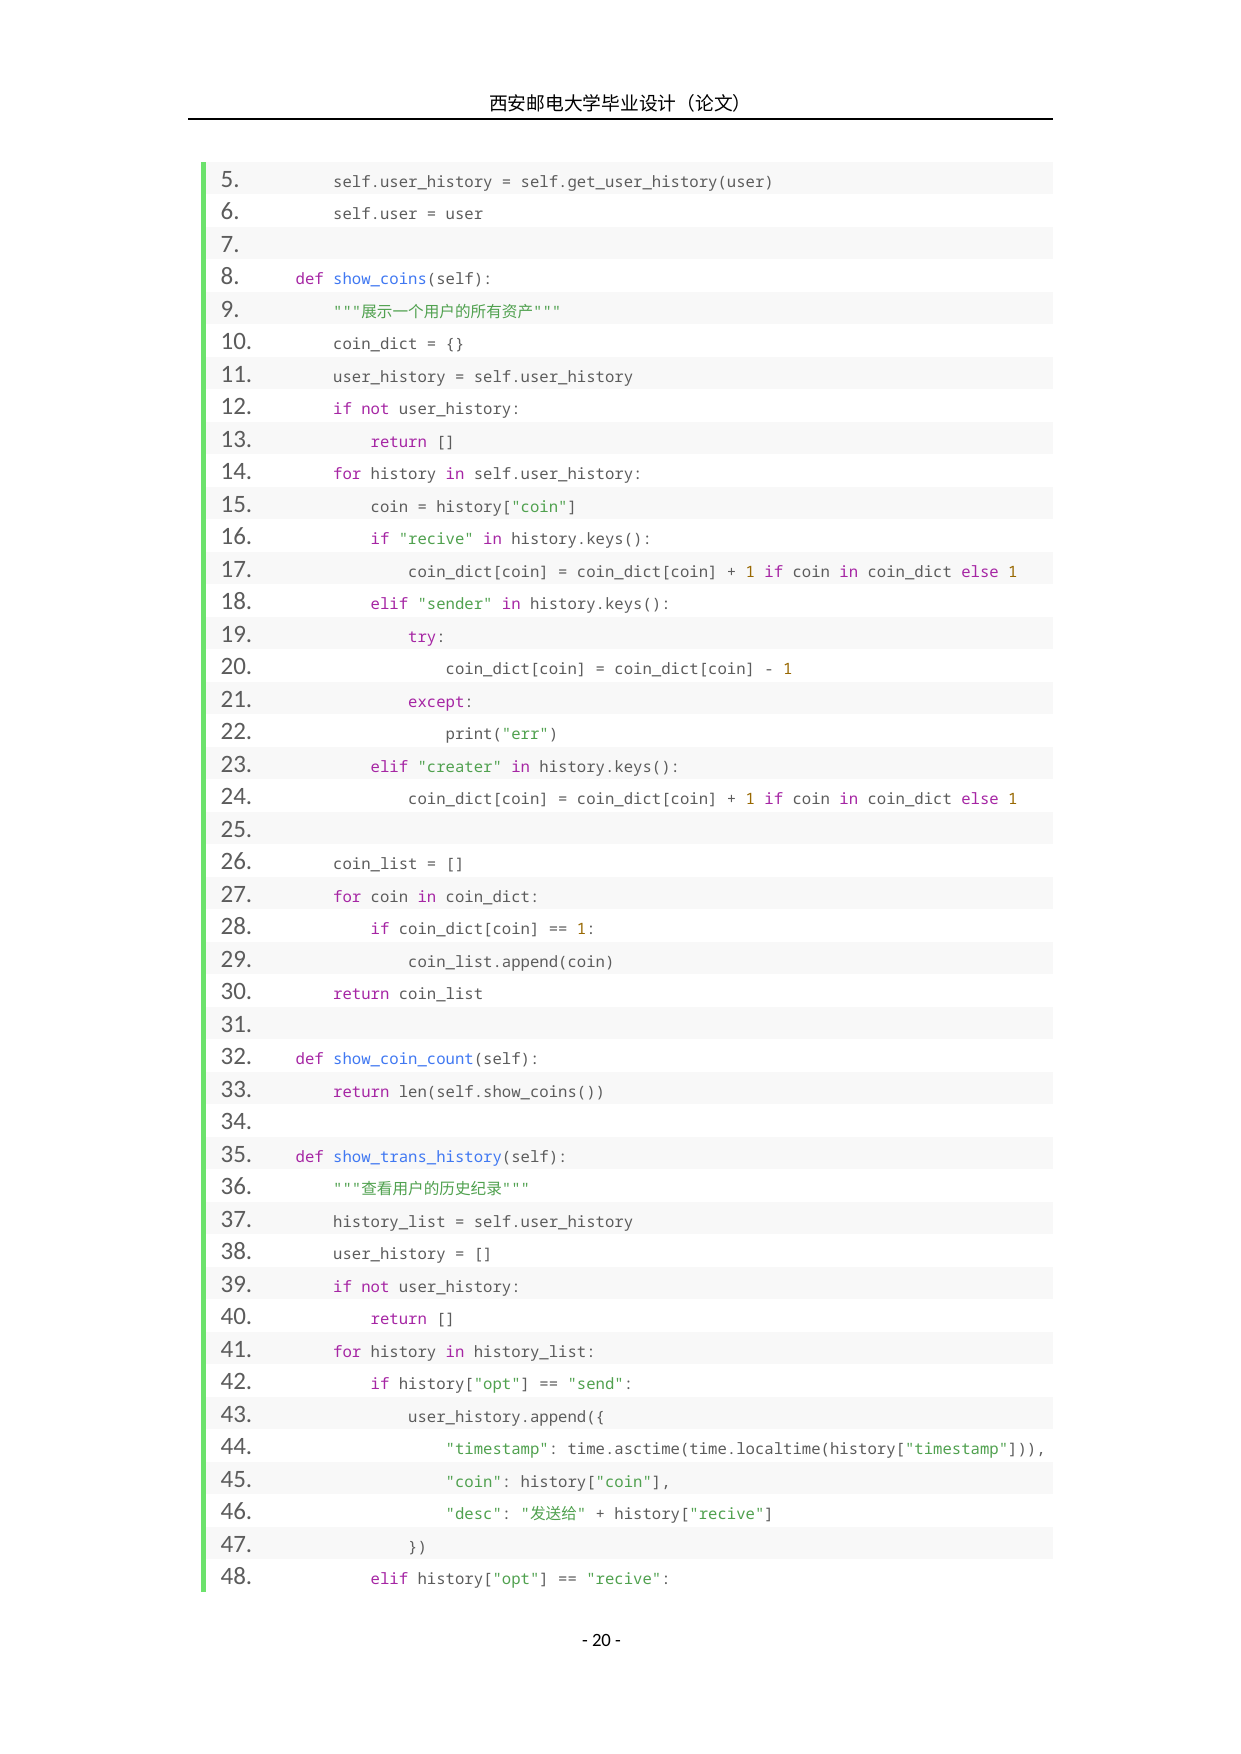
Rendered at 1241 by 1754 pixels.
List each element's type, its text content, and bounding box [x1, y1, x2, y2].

list self.user_history = self.get_user_history(user) [206, 162, 1053, 194]
list return [] [206, 1299, 1053, 1332]
list coin_dict = {} [206, 324, 1053, 357]
list try: [206, 617, 1053, 649]
list except: [206, 682, 1053, 714]
list print("err") [206, 714, 1053, 747]
list coin_list.append(coin) [206, 942, 1053, 974]
list return len(self.show_coins()) [206, 1072, 1053, 1104]
list return coin_list [206, 974, 1053, 1007]
list "timestamp": time.asctime(time.localtime(history["timestamp"])), [206, 1429, 1053, 1462]
list if not user_history: [206, 1267, 1053, 1299]
list if not user_history: [206, 389, 1053, 422]
list coin_list = [] [206, 844, 1053, 877]
list return [] [206, 422, 1053, 454]
list def show_trans_history(self): [206, 1137, 1053, 1169]
list if history["opt"] == "send": [206, 1364, 1053, 1397]
list coin_dict[coin] = coin_dict[coin] - 1 [206, 649, 1053, 682]
list if "recive" in history.keys(): [206, 519, 1053, 552]
list """展示一个用户的所有资产""" [206, 292, 1053, 324]
list for history in self.user_history: [206, 454, 1053, 487]
list history_list = self.user_history [206, 1202, 1053, 1234]
list elif "creater" in history.keys(): [206, 747, 1053, 779]
list coin_dict[coin] = coin_dict[coin] + 1 if coin in coin_dict else 1 [206, 552, 1053, 584]
list for coin in coin_dict: [206, 877, 1053, 909]
list }) [206, 1527, 1053, 1559]
list def show_coins(self): [206, 259, 1053, 292]
list """查看用户的历史纪录""" [206, 1169, 1053, 1202]
list coin_dict[coin] = coin_dict[coin] + 1 if coin in coin_dict else 1 [206, 779, 1053, 812]
list user_history.append({ [206, 1397, 1053, 1429]
list for history in history_list: [206, 1332, 1053, 1364]
list def show_coin_count(self): [206, 1039, 1053, 1072]
list user_history = self.user_history [206, 357, 1053, 389]
list "coin": history["coin"], [206, 1462, 1053, 1494]
list elif history["opt"] == "recive": [206, 1559, 1053, 1592]
list user_history = [] [206, 1234, 1053, 1267]
list elif "sender" in history.keys(): [206, 584, 1053, 617]
list self.user = user [206, 194, 1053, 227]
list "desc": "发送给" + history["recive"] [206, 1494, 1053, 1527]
list if coin_dict[coin] == 1: [206, 909, 1053, 942]
list coin = history["coin"] [206, 487, 1053, 519]
